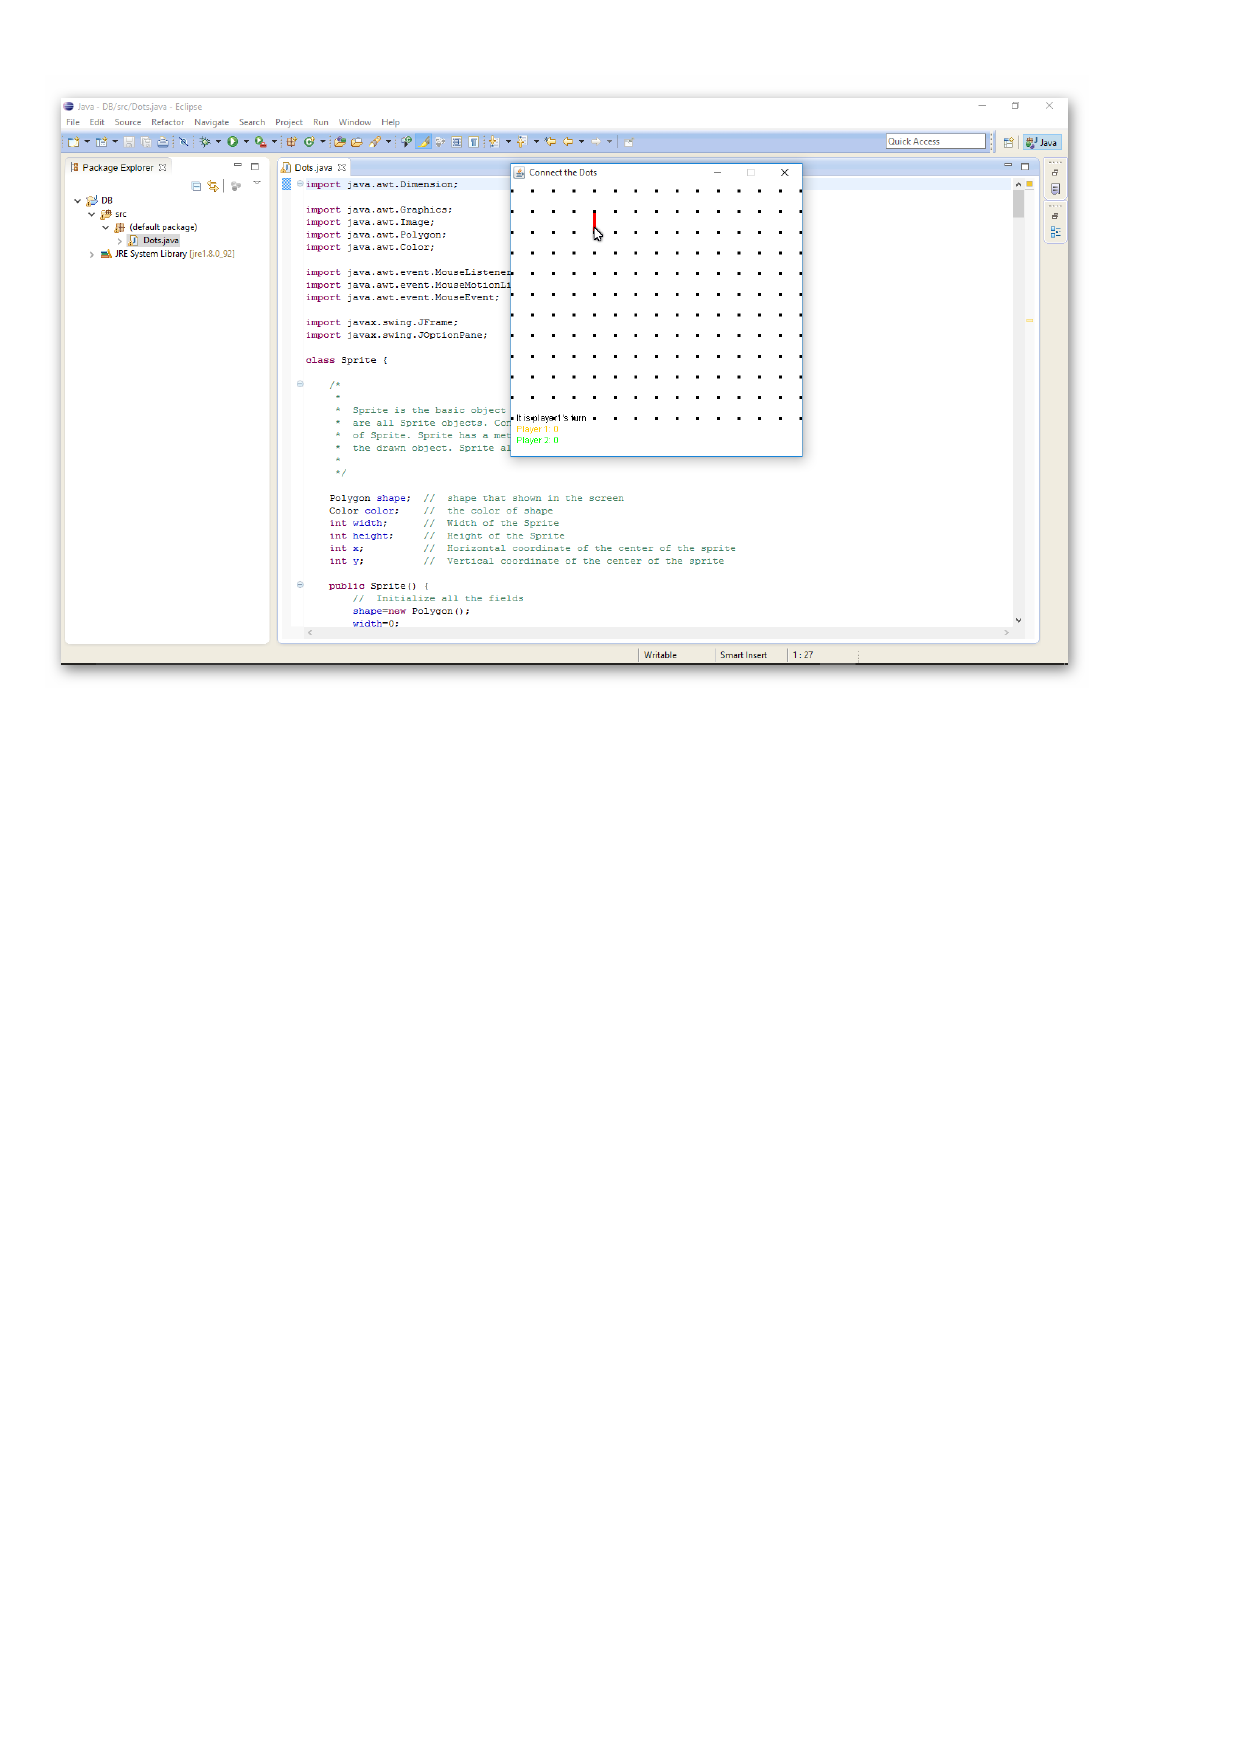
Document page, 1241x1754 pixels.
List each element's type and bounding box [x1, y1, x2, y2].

picture [37, 75, 1090, 688]
